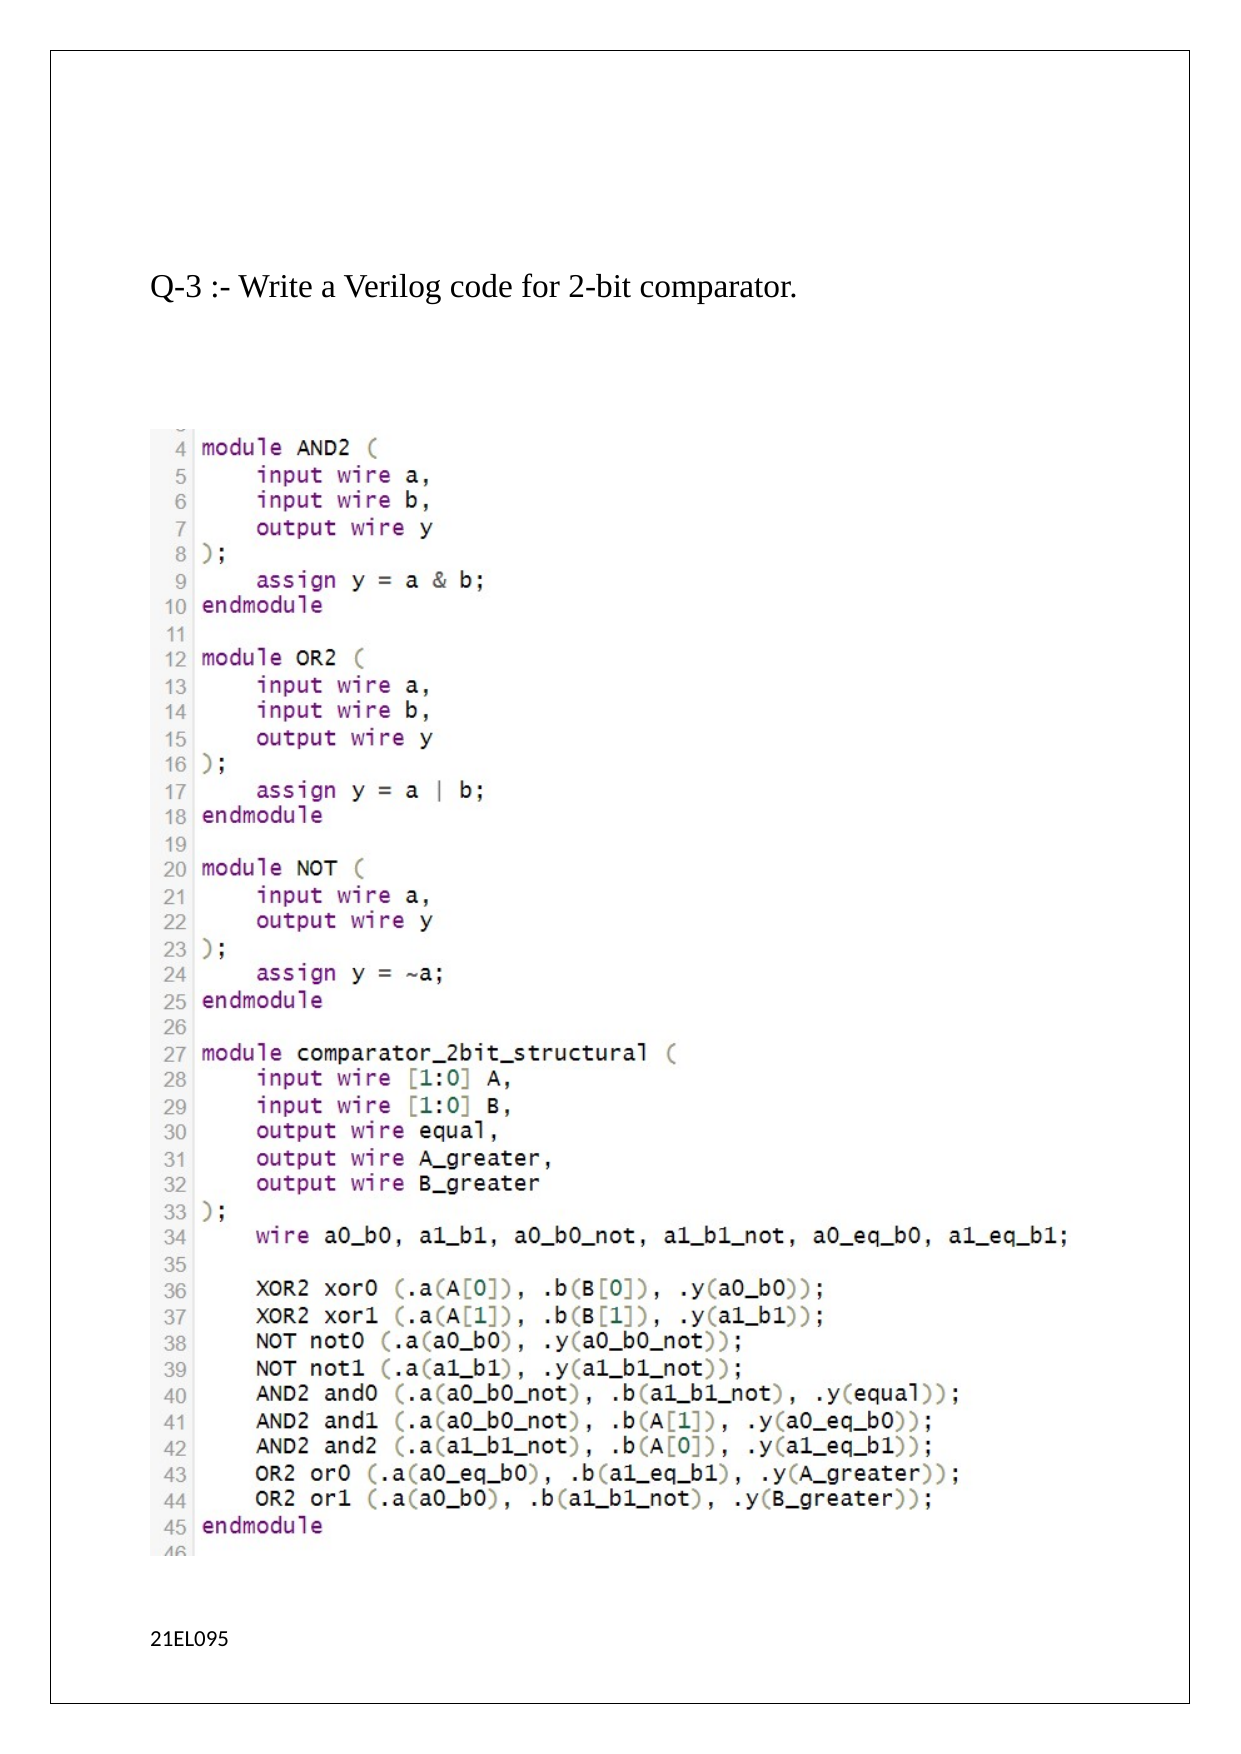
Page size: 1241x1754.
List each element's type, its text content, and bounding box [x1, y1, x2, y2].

picture [150, 429, 1090, 1556]
text Q-3 :- Write a Verilog code for 2-bit comparator. [150, 266, 1090, 304]
